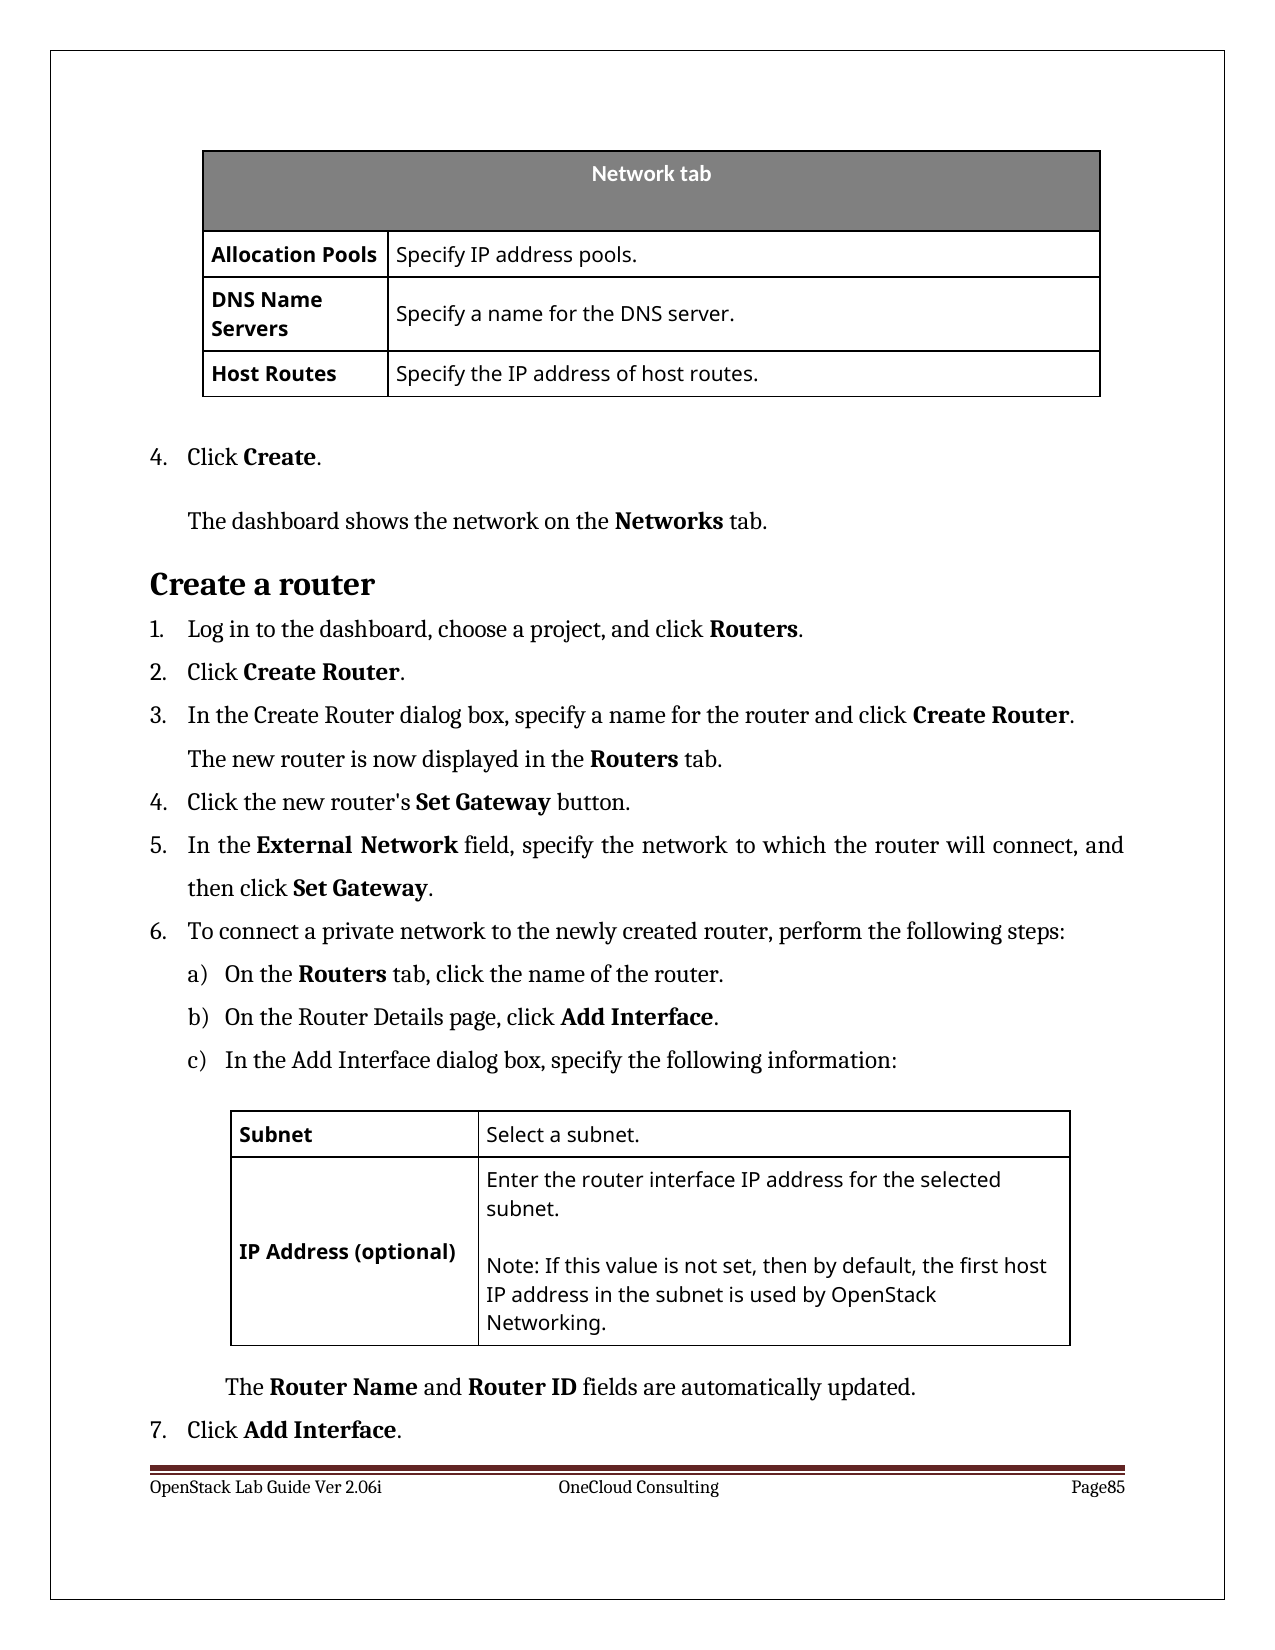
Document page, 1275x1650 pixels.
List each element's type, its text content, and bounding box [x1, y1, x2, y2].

list The new router is now displayed in the Routers tab. [187, 744, 1125, 773]
table_cell Allocation Pools [204, 232, 387, 276]
table_cell DNS Name Servers [204, 278, 387, 350]
list Click Add Interface. [150, 1416, 1125, 1445]
list In the External Network field, specify the network to which the router will connect, and then click Set Gateway. [150, 831, 1125, 903]
table_cell Host Routes [204, 352, 387, 396]
table_header Select a subnet. [479, 1112, 1069, 1156]
text The dashboard shows the network on the Networks tab. [150, 507, 1125, 536]
list In the Add Interface dialog box, specify the following information: [187, 1046, 1125, 1075]
list To connect a private network to the newly created router, perform the following steps: [150, 917, 1125, 946]
table_cell Specify a name for the DNS server. [389, 278, 1099, 350]
table_header Network tab [204, 152, 1099, 230]
table_header Subnet [232, 1112, 478, 1156]
list In the Create Router dialog box, specify a name for the router and click Create Router. [150, 701, 1125, 730]
list Click Create Router. [150, 658, 1125, 687]
list Click the new router's Set Gateway button. [150, 788, 1125, 816]
table_cell IP Address (optional) [232, 1158, 478, 1344]
list Log in to the dashboard, choose a project, and click Routers. [150, 615, 1125, 644]
list Click Create. [150, 443, 1125, 472]
list On the Router Details page, click Add Interface. [187, 1003, 1125, 1032]
subtitle Create a router [150, 565, 1125, 603]
table_cell Enter the router interface IP address for the selected subnet. Note: If this value is not set, then by default, the first host IP address in the subnet is used by OpenStack Networking. [479, 1158, 1069, 1344]
list The Router Name and Router ID fields are automatically updated. [225, 1373, 1125, 1402]
table_cell Specify the IP address of host routes. [389, 352, 1099, 396]
table_cell Specify IP address pools. [389, 232, 1099, 276]
list On the Routers tab, click the name of the router. [187, 960, 1125, 989]
